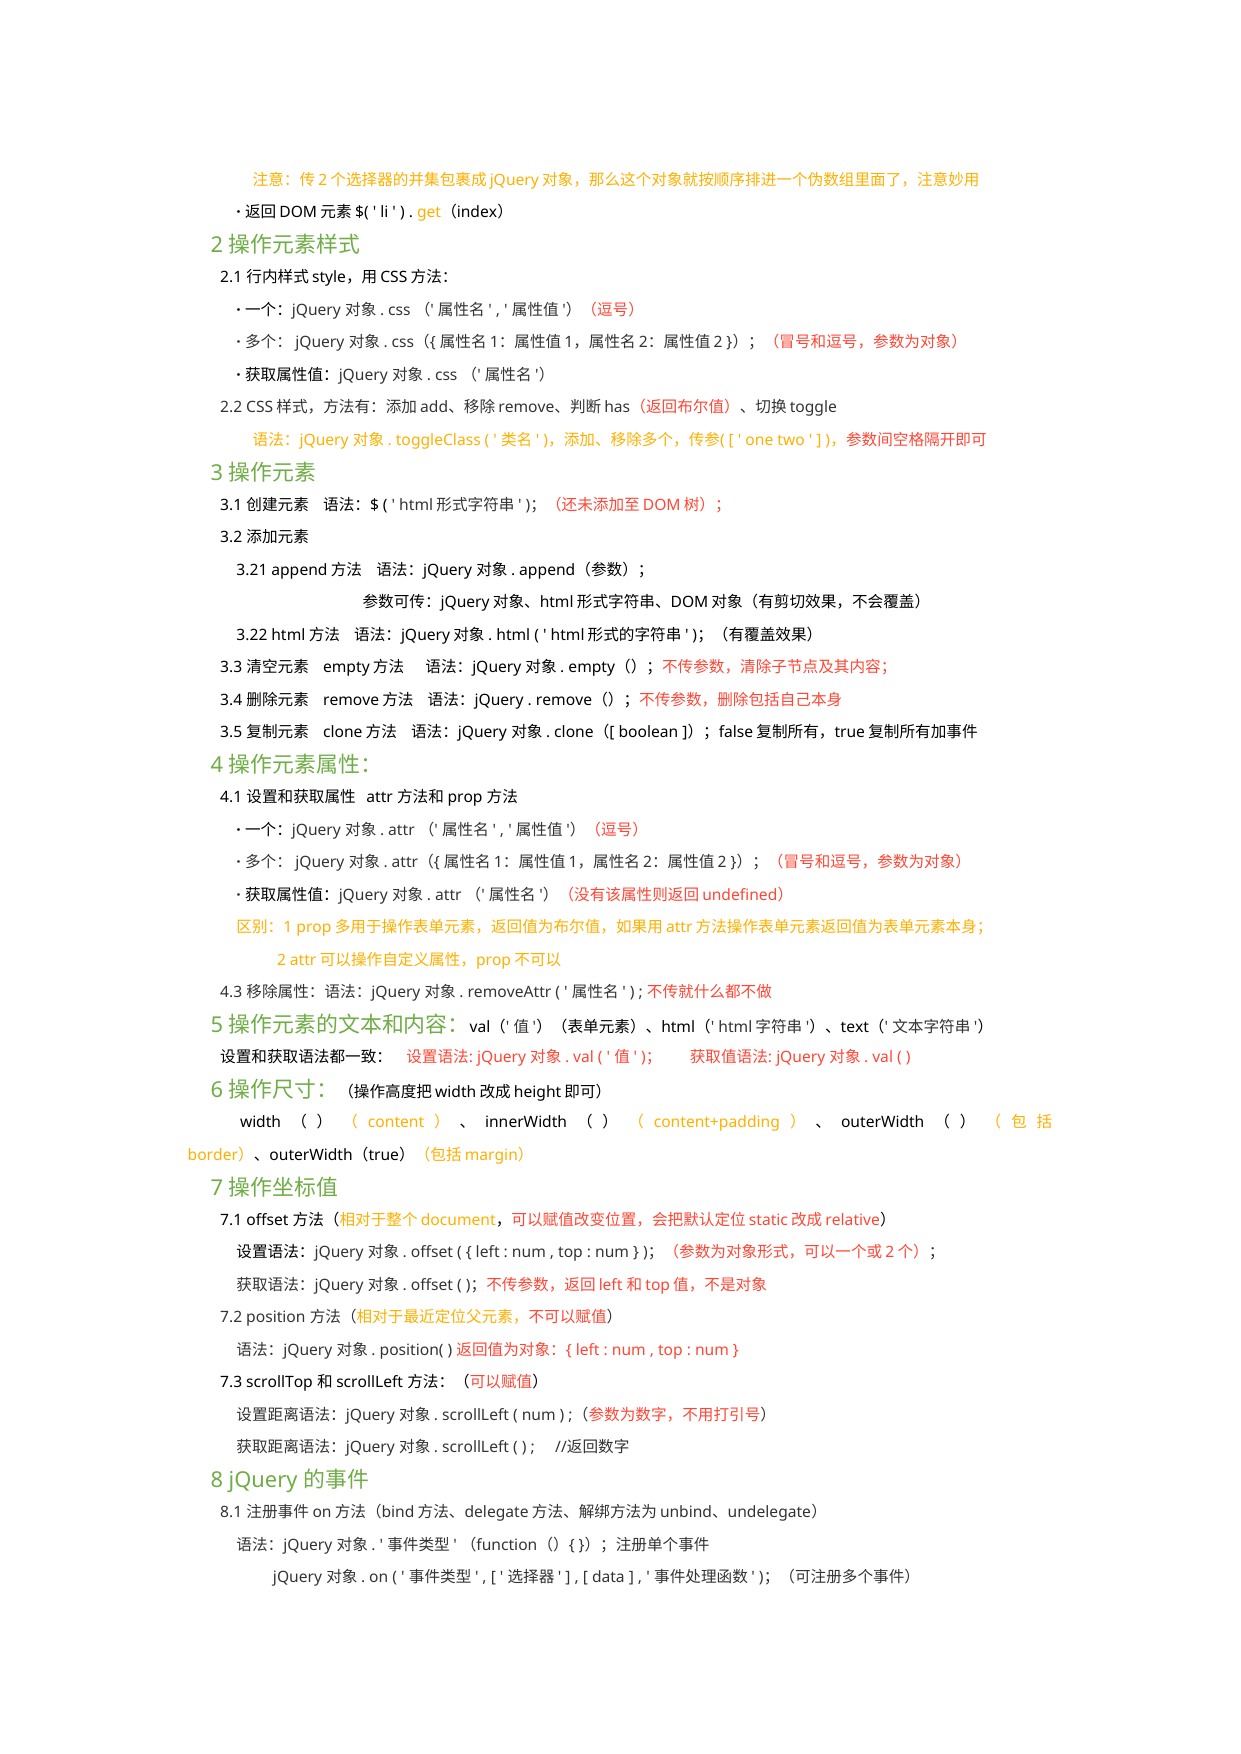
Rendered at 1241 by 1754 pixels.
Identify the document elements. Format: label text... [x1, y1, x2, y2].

text 3.22 html方法 语法：jQuery对象 . html ( ' html形式的字符串 ' )；（有覆盖效果） [187, 617, 1053, 649]
text 7 操作坐标值 [187, 1169, 1053, 1202]
text 3.1 创建元素 语法：$ ( ' html形式字符串 ' )；（还未添加至DOM树）； [187, 487, 1053, 519]
text 设置语法：jQuery 对象 . offset ( { left : num , top : num } )；（参数为对象形式，可以一个或2个）； [187, 1234, 1053, 1267]
text · 一个：jQuery 对象 . attr （' 属性名 ' , ' 属性值 '）（逗号） [187, 812, 1053, 844]
text 5 操作元素的文本和内容：val（' 值 '）（表单元素）、html（' html字符串 '）、text（' 文本字符串 '） [187, 1007, 1053, 1039]
text 语法：jQuery 对象 . toggleClass ( ' 类名 ' )，添加、移除多个，传参( [ ' one two ' ] )，参数间空格隔开即可 [187, 422, 1053, 454]
text 6 操作尺寸：（操作高度把width改成height即可） [187, 1072, 1053, 1104]
text · 一个：jQuery 对象 . css （' 属性名 ' , ' 属性值 '）（逗号） [187, 292, 1053, 324]
text 设置距离语法：jQuery 对象 . scrollLeft ( num ) ;（参数为数字，不用打引号） [187, 1397, 1053, 1429]
text 3.5 复制元素 clone方法 语法：jQuery 对象 . clone（[ boolean ]）；false复制所有，true复制所有加事件 [187, 714, 1053, 747]
text · 获取属性值：jQuery 对象 . attr （' 属性名 '）（没有该属性则返回undefined） [187, 877, 1053, 909]
text 4.1 设置和获取属性 attr 方法和 prop 方法 [187, 779, 1053, 812]
text 7.2 position 方法（相对于最近定位父元素，不可以赋值） [187, 1299, 1053, 1332]
text 8.1 注册事件 on方法（bind方法、delegate方法、解绑方法为unbind、undelegate） [187, 1494, 1053, 1527]
text 4.3 移除属性：语法：jQuery 对象 . removeAttr ( ' 属性名 ' ) ; 不传就什么都不做 [187, 974, 1053, 1007]
text · 获取属性值：jQuery 对象 . css （' 属性名 '） [187, 357, 1053, 389]
text 设置和获取语法都一致： 设置语法: jQuery 对象 . val ( ' 值 ' )； 获取值语法: jQuery 对象 . val ( ) [187, 1039, 1053, 1072]
text 2.1 行内样式style，用CSS方法： [187, 259, 1053, 292]
text 语法：jQuery 对象 . position( ) 返回值为对象：{ left : num , top : num } [187, 1332, 1053, 1364]
text 2 操作元素样式 [187, 227, 1053, 259]
text 注意：传2个选择器的并集包裹成jQuery对象，那么这个对象就按顺序排进一个伪数组里面了，注意妙用 [187, 162, 1053, 194]
text 区别：1 prop多用于操作表单元素，返回值为布尔值，如果用attr方法操作表单元素返回值为表单元素本身； [187, 909, 1053, 942]
text 获取语法：jQuery 对象 . offset ( )；不传参数，返回left 和top值，不是对象 [187, 1267, 1053, 1299]
text 3.3 清空元素 empty方法 语法：jQuery 对象 . empty（）；不传参数，清除子节点及其内容； [187, 649, 1053, 682]
text 2.2 CSS样式，方法有：添加add、移除remove、判断has（返回布尔值）、切换toggle [187, 389, 1053, 422]
text 8 jQuery 的事件 [187, 1462, 1053, 1494]
text 3 操作元素 [187, 454, 1053, 487]
text 3.4 删除元素 remove方法 语法：jQuery . remove（）；不传参数，删除包括自己本身 [187, 682, 1053, 714]
text 语法：jQuery 对象 . ' 事件类型 ' （function（）{ }）；注册单个事件 [187, 1527, 1053, 1559]
text 7.1 offset 方法（相对于整个document，可以赋值改变位置，会把默认定位static改成relative） [187, 1202, 1053, 1234]
text · 多个： jQuery 对象 . attr（{ 属性名1：属性值1，属性名2：属性值2 }）；（冒号和逗号，参数为对象） [187, 844, 1053, 877]
text width（）（content）、innerWidth（）（content+padding）、outerWidth（）（包括border）、outerWidth（true）（包括margin） [187, 1104, 1053, 1169]
text 获取距离语法：jQuery 对象 . scrollLeft ( ) ; //返回数字 [187, 1429, 1053, 1462]
text · 返回DOM元素 $( ' li ' ) . get（index） [187, 194, 1053, 227]
text 3.2 添加元素 [187, 519, 1053, 552]
text 7.3 scrollTop 和 scrollLeft 方法：（可以赋值） [187, 1364, 1053, 1397]
text jQuery 对象 . on ( ' 事件类型 ' , [ ' 选择器 ' ] , [ data ] , ' 事件处理函数 ' )；（可注册多个事件） [187, 1559, 1053, 1592]
text · 多个： jQuery 对象 . css（{ 属性名1：属性值1，属性名2：属性值2 }）；（冒号和逗号，参数为对象） [187, 324, 1053, 357]
text 3.21 append方法 语法：jQuery 对象 . append（参数）； [187, 552, 1053, 584]
text 4 操作元素属性： [187, 747, 1053, 779]
text 参数可传：jQuery对象、html形式字符串、DOM对象（有剪切效果，不会覆盖） [187, 584, 1053, 617]
text 2 attr可以操作自定义属性，prop不可以 [187, 942, 1053, 974]
